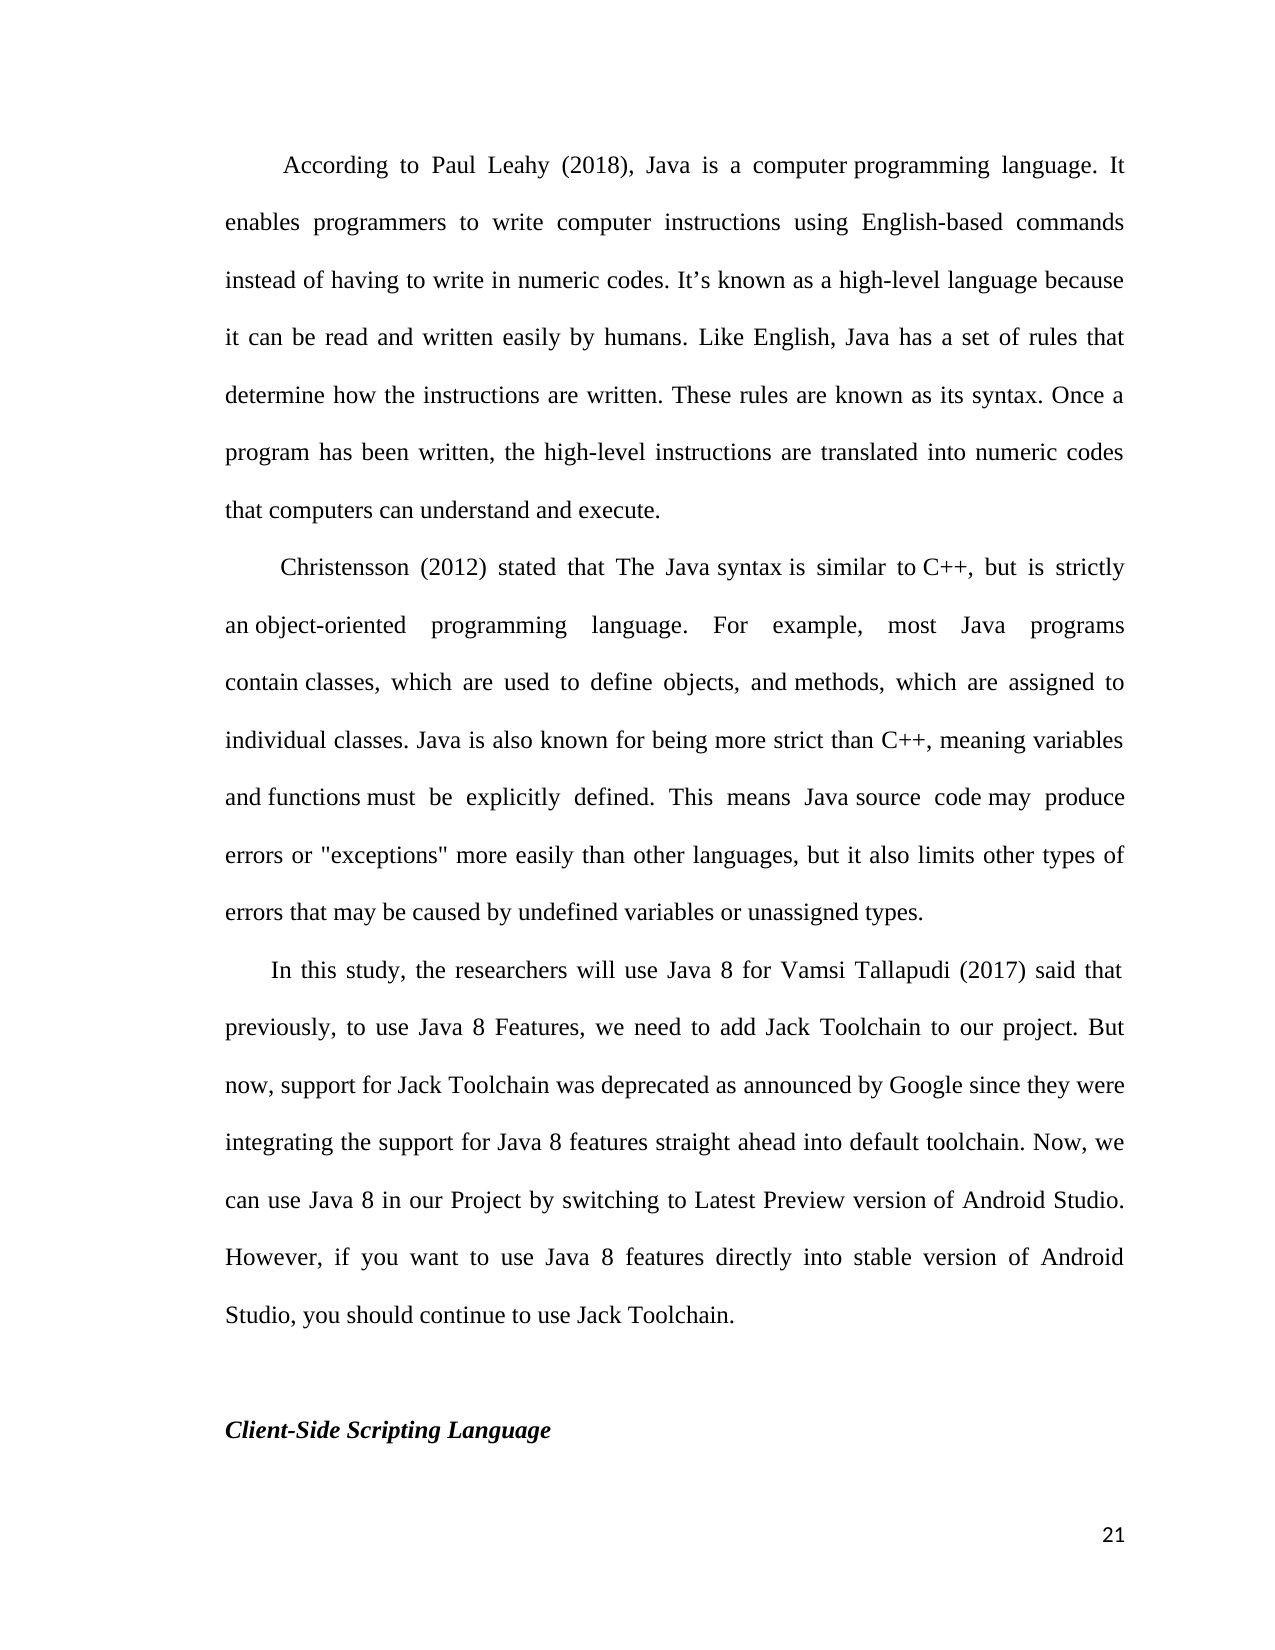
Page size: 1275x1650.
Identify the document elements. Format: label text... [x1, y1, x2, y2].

text According to Paul Leahy (2018), Java is a computer programming language. It enables programmers to write computer instructions using English-based commands instead of having to write in numeric codes. It’s known as a high-level language because it can be read and written easily by humans. Like English, Java has a set of rules that determine how the instructions are written. These rules are known as its syntax. Once a program has been written, the high-level instructions are translated into numeric codes that computers can understand and execute. [225, 150, 1125, 524]
text Christensson (2012) stated that The Java syntax is similar to C++, but is strictly an object-oriented programming language. For example, most Java programs contain classes, which are used to define objects, and methods, which are assigned to individual classes. Java is also known for being more strict than C++, meaning variables and functions must be explicitly defined. This means Java source code may produce errors or "exceptions" more easily than other languages, but it also limits other types of errors that may be caused by undefined variables or unassigned types. [225, 552, 1125, 926]
text Client-Side Scripting Language [225, 1415, 1125, 1444]
text In this study, the researchers will use Java 8 for Vamsi Tallapudi (2017) said that previously, to use Java 8 Features, we need to add Jack Toolchain to our project. But now, support for Jack Toolchain was deprecated as announced by Google since they were integrating the support for Java 8 features straight ahead into default toolchain. Now, we can use Java 8 in our Project by switching to Latest Preview version of Android Studio. However, if you want to use Java 8 features directly into stable version of Android Studio, you should continue to use Jack Toolchain. [225, 955, 1125, 1329]
